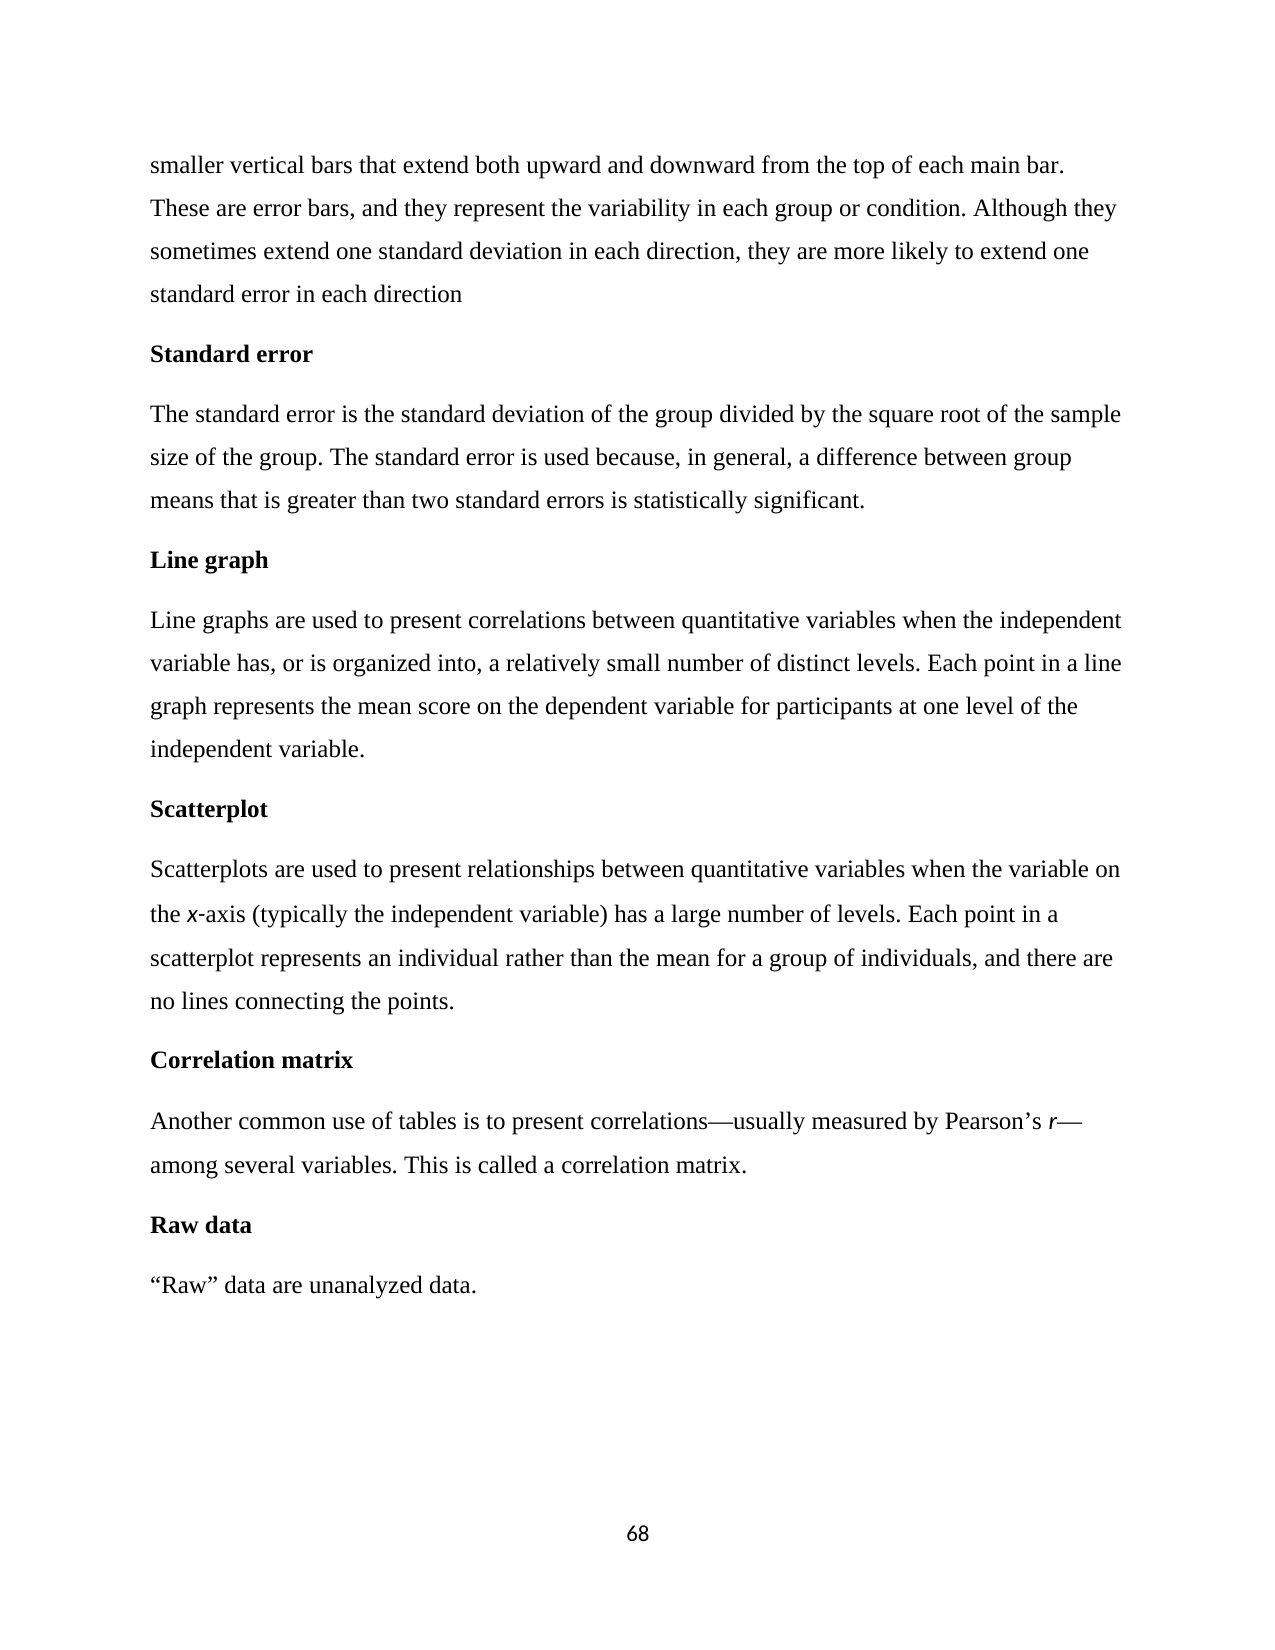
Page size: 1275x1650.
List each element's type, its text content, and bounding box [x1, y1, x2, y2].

text Line graph [150, 545, 1125, 574]
text Standard error [150, 339, 1125, 368]
text Line graphs are used to present correlations between quantitative variables when the independent variable has, or is organized into, a relatively small number of distinct levels. Each point in a line graph represents the mean score on the dependent variable for participants at one level of the independent variable. [150, 605, 1125, 763]
text Another common use of tables is to present correlations—usually measured by Pearson’s r—among several variables. This is called a correlation matrix. [150, 1105, 1125, 1179]
text Scatterplots are used to present relationships between quantitative variables when the variable on the x-axis (typically the independent variable) has a large number of levels. Each point in a scatterplot represents an individual rather than the mean for a group of individuals, and there are no lines connecting the points. [150, 854, 1125, 1014]
text Raw data [150, 1210, 1125, 1239]
text smaller vertical bars that extend both upward and downward from the top of each main bar. These are error bars, and they represent the variability in each group or condition. Although they sometimes extend one standard deviation in each direction, they are more likely to extend one standard error in each direction [150, 150, 1125, 308]
text Correlation matrix [150, 1046, 1125, 1074]
text The standard error is the standard deviation of the group divided by the square root of the sample size of the group. The standard error is used because, in general, a difference between group means that is greater than two standard errors is statistically significant. [150, 399, 1125, 514]
text Scatterplot [150, 794, 1125, 823]
text “Raw” data are unanalyzed data. [150, 1270, 1125, 1298]
